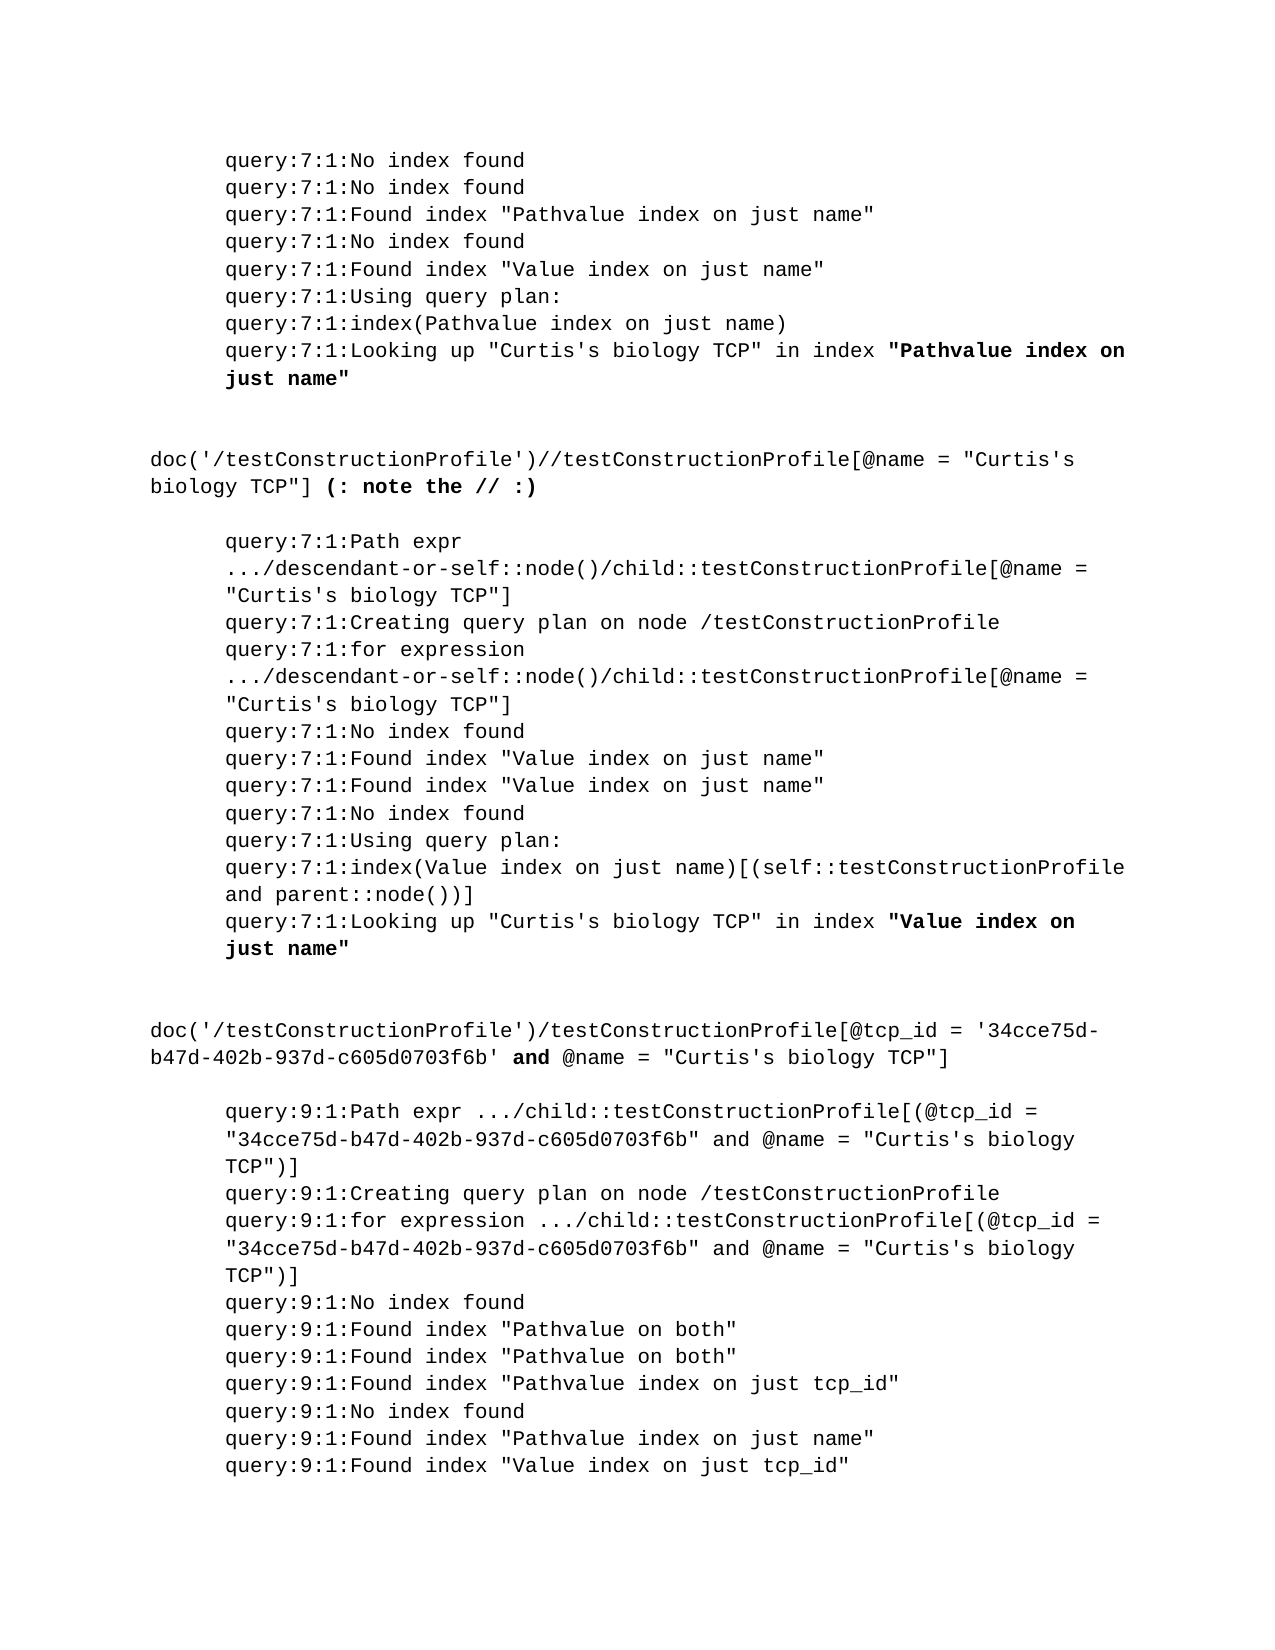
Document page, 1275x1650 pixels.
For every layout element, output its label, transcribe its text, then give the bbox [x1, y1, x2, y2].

text doc('/testConstructionProfile')/testConstructionProfile[@tcp_id = '34cce75d-b47d-402b-937d-c605d0703f6b' and @name = "Curtis's biology TCP"] [150, 1020, 1125, 1071]
text query:7:1:Looking up "Curtis's biology TCP" in index "Pathvalue index on just name" [225, 340, 1125, 391]
text query:7:1:for expression .../descendant-or-self::node()/child::testConstructionProfile[@name = "Curtis's biology TCP"] [225, 639, 1125, 717]
text query:7:1:No index found [225, 802, 1125, 826]
text query:7:1:Looking up "Curtis's biology TCP" in index "Value index on just name" [225, 911, 1125, 962]
text query:9:1:Found index "Pathvalue on both" [225, 1319, 1125, 1343]
text query:7:1:Path expr .../descendant-or-self::node()/child::testConstructionProfile[@name = "Curtis's biology TCP"] [225, 531, 1125, 609]
text query:9:1:Found index "Value index on just tcp_id" [225, 1455, 1125, 1479]
text query:7:1:Using query plan: [225, 830, 1125, 853]
text query:7:1:Found index "Value index on just name" [225, 748, 1125, 772]
text query:9:1:for expression .../child::testConstructionProfile[(@tcp_id = "34cce75d-b47d-402b-937d-c605d0703f6b" and @name = "Curtis's biology TCP")] [225, 1210, 1125, 1288]
text query:9:1:No index found [225, 1292, 1125, 1316]
text query:7:1:index(Pathvalue index on just name) [225, 313, 1125, 337]
text query:9:1:Found index "Pathvalue on both" [225, 1346, 1125, 1370]
text query:7:1:index(Value index on just name)[(self::testConstructionProfile and parent::node())] [225, 857, 1125, 908]
text query:9:1:Path expr .../child::testConstructionProfile[(@tcp_id = "34cce75d-b47d-402b-937d-c605d0703f6b" and @name = "Curtis's biology TCP")] [225, 1102, 1125, 1179]
text query:7:1:No index found [225, 177, 1125, 201]
text query:9:1:Found index "Pathvalue index on just name" [225, 1428, 1125, 1451]
text query:9:1:Creating query plan on node /testConstructionProfile [225, 1183, 1125, 1207]
text query:7:1:No index found [225, 721, 1125, 744]
text query:7:1:Found index "Value index on just name" [225, 259, 1125, 282]
text query:7:1:Found index "Value index on just name" [225, 775, 1125, 799]
text query:9:1:No index found [225, 1401, 1125, 1424]
text query:7:1:Found index "Pathvalue index on just name" [225, 204, 1125, 228]
text doc('/testConstructionProfile')//testConstructionProfile[@name = "Curtis's biology TCP"] (: note the // :) [150, 449, 1125, 500]
text query:7:1:Creating query plan on node /testConstructionProfile [225, 612, 1125, 636]
text query:7:1:No index found [225, 232, 1125, 255]
text query:7:1:No index found [225, 150, 1125, 174]
text query:9:1:Found index "Pathvalue index on just tcp_id" [225, 1373, 1125, 1397]
text query:7:1:Using query plan: [225, 286, 1125, 309]
